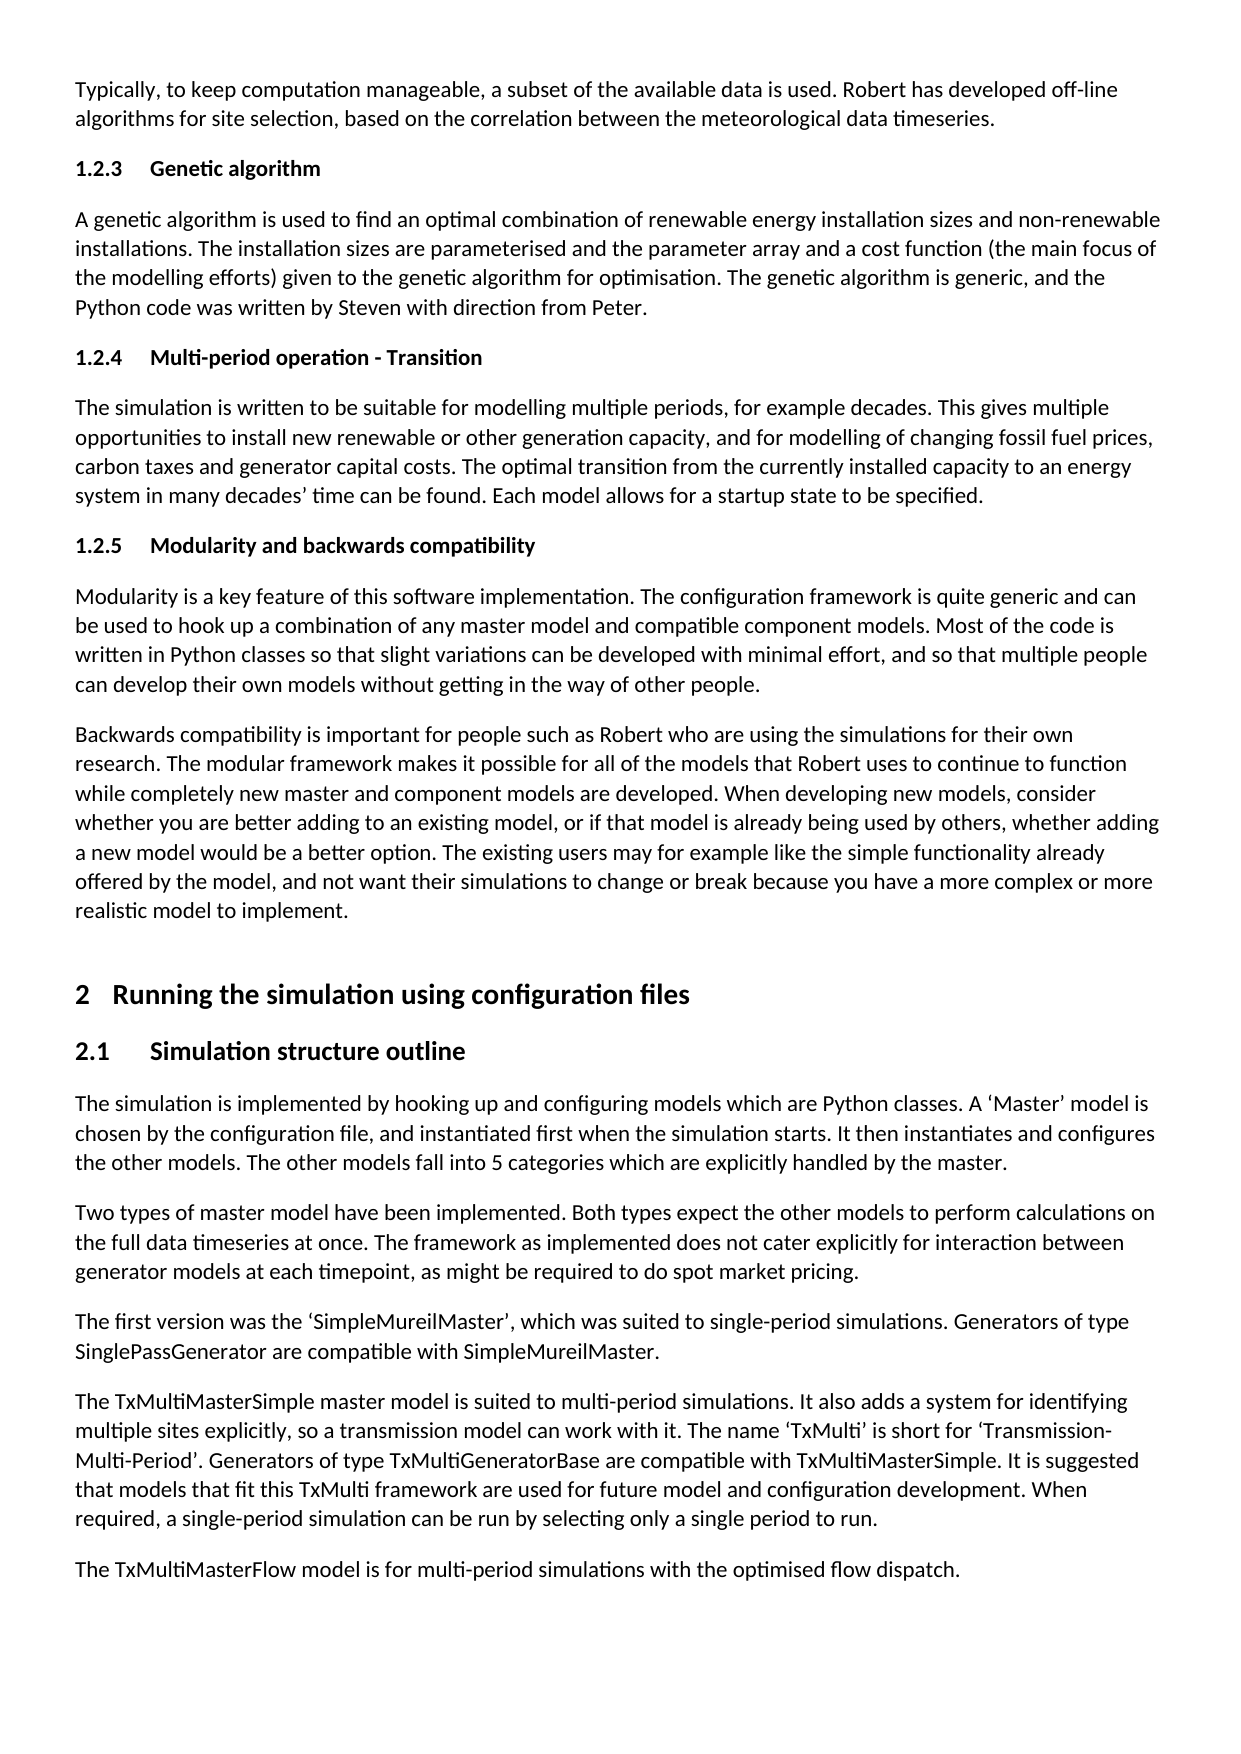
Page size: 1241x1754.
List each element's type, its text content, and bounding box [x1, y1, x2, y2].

text A genetic algorithm is used to find an optimal combination of renewable energy installation sizes and non-renewable installations. The installation sizes are parameterised and the parameter array and a cost function (the main focus of the modelling efforts) given to the genetic algorithm for optimisation. The genetic algorithm is generic, and the Python code was written by Steven with direction from Peter. [75, 205, 1165, 321]
text The TxMultiMasterFlow model is for multi-period simulations with the optimised flow dispatch. [75, 1555, 1165, 1583]
text The simulation is written to be suitable for modelling multiple periods, for example decades. This gives multiple opportunities to install new renewable or other generation capacity, and for modelling of changing fossil fuel prices, carbon taxes and generator capital costs. The optimal transition from the currently installed capacity to an energy system in many decades’ time can be found. Each model allows for a startup state to be specified. [75, 393, 1165, 509]
text Backwards compatibility is important for people such as Robert who are using the simulations for their own research. The modular framework makes it possible for all of the models that Robert uses to continue to function while completely new master and component models are developed. When developing new models, consider whether you are better adding to an existing model, or if that model is already being used by others, whether adding a new model would be a better option. The existing users may for example like the simple functionality already offered by the model, and not want their simulations to change or break because you have a more complex or more realistic model to implement. [75, 720, 1165, 924]
text The first version was the ‘SimpleMureilMaster’, which was suited to single-period simulations. Generators of type SinglePassGenerator are compatible with SimpleMureilMaster. [75, 1307, 1165, 1365]
text The simulation is implemented by hooking up and configuring models which are Python classes. A ‘Master’ model is chosen by the configuration file, and instantiated first when the simulation starts. It then instantiates and configures the other models. The other models fall into 5 categories which are explicitly handled by the master. [75, 1089, 1165, 1176]
text Typically, to keep computation manageable, a subset of the available data is used. Robert has developed off-line algorithms for site selection, based on the correlation between the meteorological data timeseries. [75, 75, 1165, 132]
subtitle Running the simulation using configuration files [75, 976, 1165, 1011]
text The TxMultiMasterSimple master model is suited to multi-period simulations. It also adds a system for identifying multiple sites explicitly, so a transmission model can work with it. The name ‘TxMulti’ is short for ‘Transmission-Multi-Period’. Generators of type TxMultiGeneratorBase are compatible with TxMultiMasterSimple. It is suggested that models that fit this TxMulti framework are used for future model and configuration development. When required, a single-period simulation can be run by selecting only a single period to run. [75, 1387, 1165, 1532]
subtitle Genetic algorithm [75, 154, 1165, 183]
text Two types of master model have been implemented. Both types expect the other models to perform calculations on the full data timeseries at once. The framework as implemented does not cater explicitly for interaction between generator models at each timepoint, as might be required to do spot market pricing. [75, 1198, 1165, 1285]
subtitle Modularity and backwards compatibility [75, 532, 1165, 560]
text Modularity is a key feature of this software implementation. The configuration framework is quite generic and can be used to hook up a combination of any master model and compatible component models. Most of the code is written in Python classes so that slight variations can be developed with minimal effort, and so that multiple people can develop their own models without getting in the way of other people. [75, 582, 1165, 698]
subtitle Multi-period operation - Transition [75, 343, 1165, 371]
subtitle Simulation structure outline [75, 1034, 1165, 1067]
